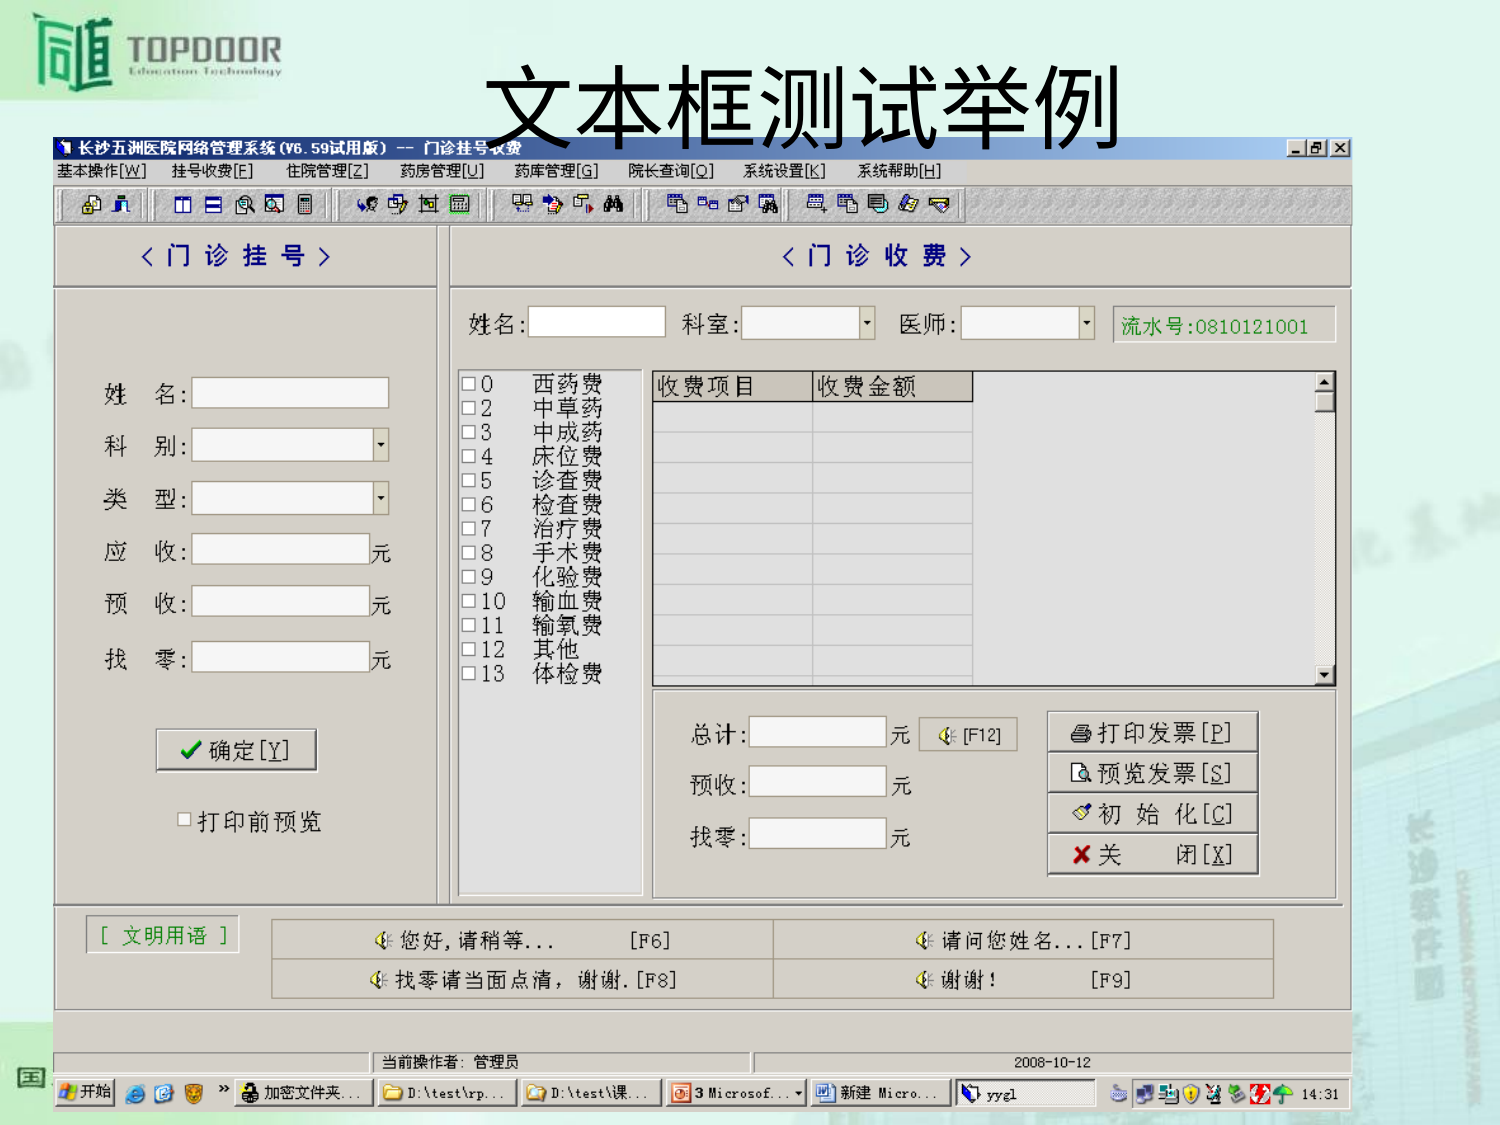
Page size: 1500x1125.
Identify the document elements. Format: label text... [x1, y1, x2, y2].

picture [0, 0, 1500, 1125]
subtitle 文本框测试举例 [401, 52, 1205, 166]
